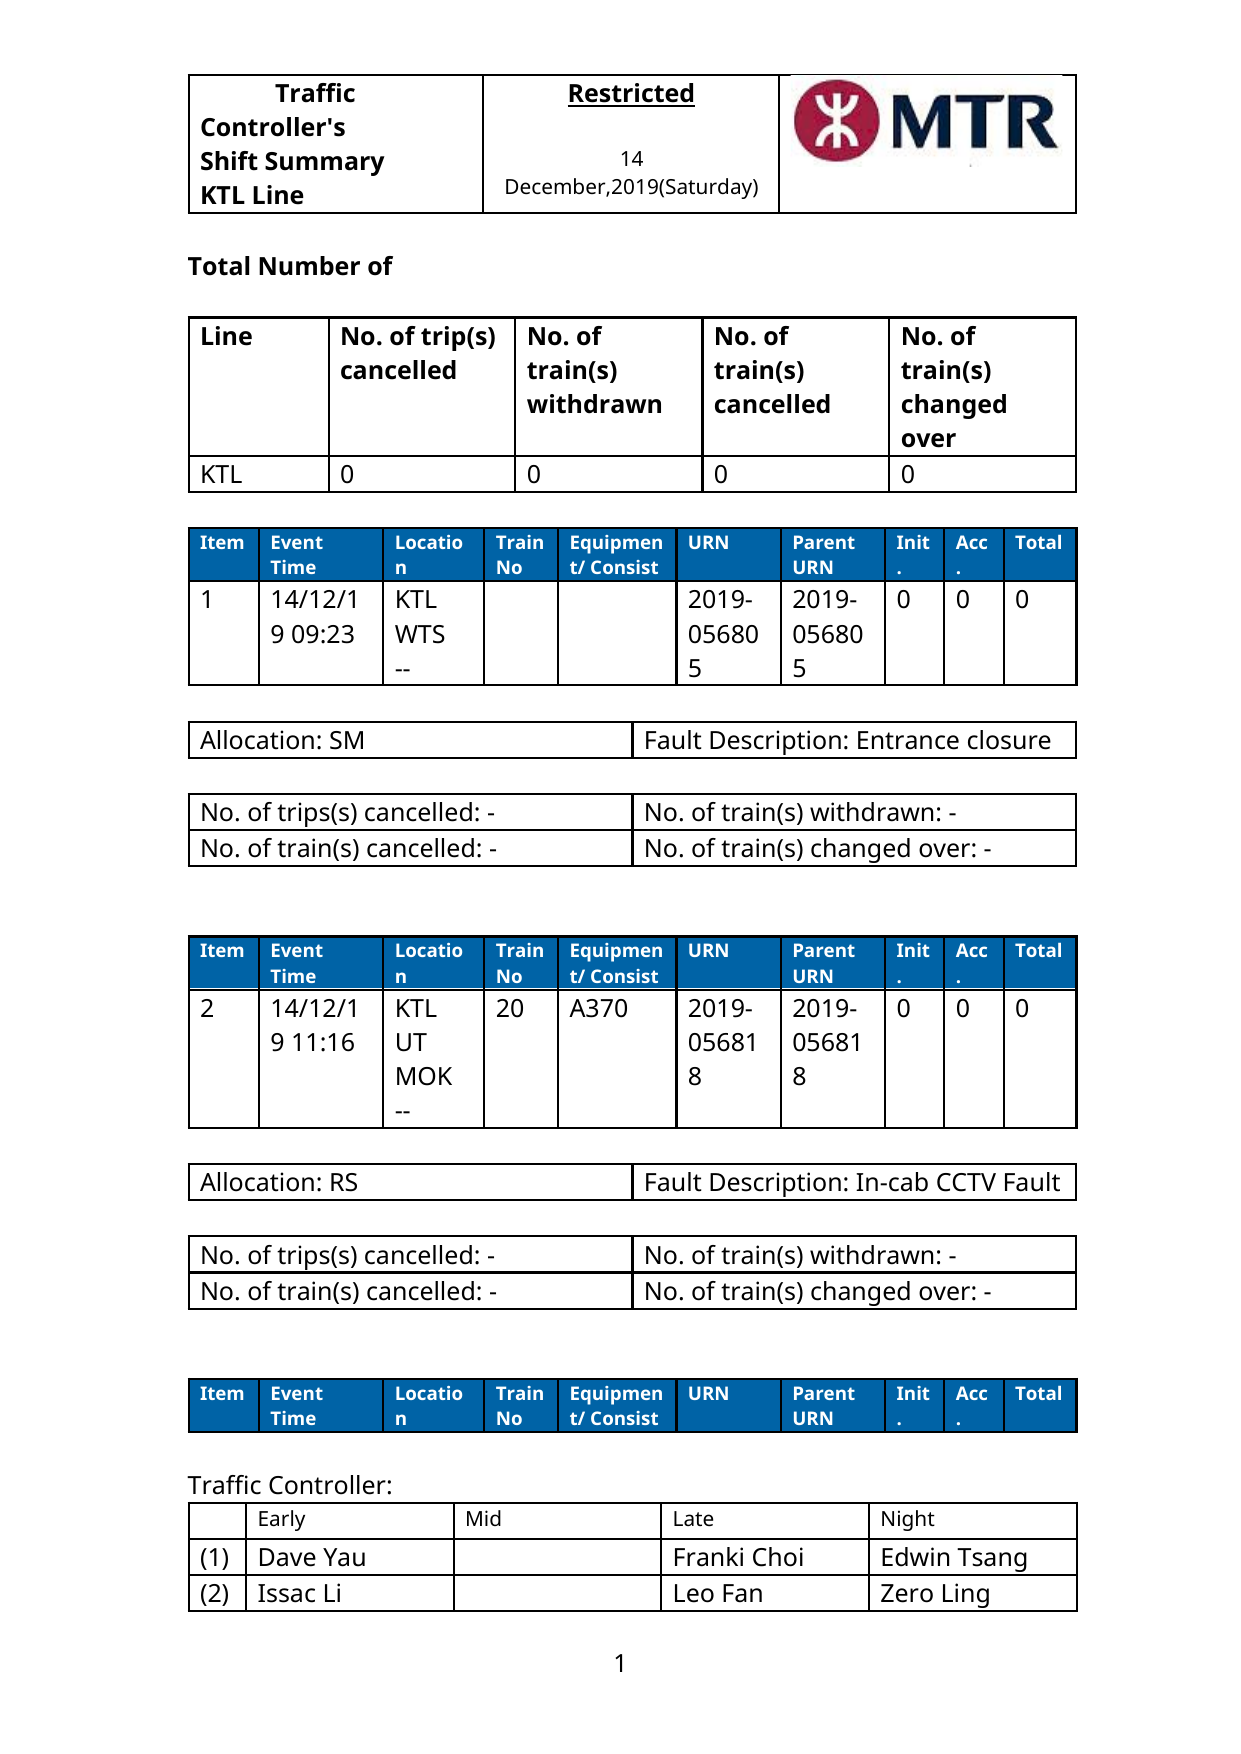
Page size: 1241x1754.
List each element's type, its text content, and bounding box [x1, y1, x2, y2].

table_header Allocation: RS [190, 1165, 631, 1199]
table_cell 20 [485, 991, 557, 1127]
table_cell 2019-056818 [678, 991, 780, 1127]
table_cell 0 [516, 457, 701, 491]
table_header Location [384, 529, 483, 580]
table_cell 0 [1005, 582, 1075, 684]
table_header Item [190, 1380, 258, 1431]
table_header Train No [485, 529, 557, 580]
picture [790, 75, 1063, 167]
table_cell 0 [330, 457, 514, 491]
table_header No. of train(s) changed over [890, 319, 1075, 455]
table_cell [485, 582, 557, 684]
table_cell 2019-056805 [678, 582, 780, 684]
table_header Location [384, 938, 483, 988]
table_cell 2019-056818 [782, 991, 884, 1127]
table_header No. of trips(s) cancelled: - [190, 795, 631, 829]
table_header Init. [886, 938, 943, 988]
table_header Parent URN [782, 938, 884, 988]
table_header URN [678, 529, 780, 580]
table_header Line [190, 319, 328, 455]
table_header No. of train(s) withdrawn: - [634, 795, 1075, 829]
table_cell 0 [704, 457, 888, 491]
table_cell 0 [886, 991, 943, 1127]
table_cell KTL [190, 457, 328, 491]
table_cell 0 [890, 457, 1075, 491]
table_cell No. of train(s) changed over: - [634, 1274, 1075, 1307]
table_cell 0 [945, 991, 1003, 1127]
table_header Train No [485, 1380, 557, 1431]
table_header No. of train(s) withdrawn [516, 319, 701, 455]
table_header Acc. [945, 938, 1003, 988]
table_header Event Time [260, 1380, 382, 1431]
table_cell 2 [190, 991, 258, 1127]
table_header No. of trip(s) cancelled [330, 319, 514, 455]
table_header Total [1005, 1380, 1075, 1431]
table_header Event Time [260, 529, 382, 580]
table_cell KTL WTS -- [384, 582, 483, 684]
table_header Equipment/ Consist [559, 1380, 675, 1431]
table_header No. of trips(s) cancelled: - [190, 1237, 631, 1271]
table_cell 0 [945, 582, 1003, 684]
table_cell No. of train(s) changed over: - [634, 831, 1075, 865]
table_header URN [678, 1380, 780, 1431]
table_header No. of train(s) cancelled [704, 319, 888, 455]
table_header Equipment/ Consist [559, 529, 675, 580]
table_header Init. [886, 529, 943, 580]
table_header Total [1005, 938, 1075, 988]
table_cell [559, 582, 675, 684]
table_header No. of train(s) withdrawn: - [634, 1237, 1075, 1271]
table_header Event Time [260, 938, 382, 988]
table_header Train No [485, 938, 557, 988]
table_cell 14/12/19 11:16 [260, 991, 382, 1127]
table_cell 2019-056805 [782, 582, 884, 684]
table_header Allocation: SM [190, 723, 631, 757]
table_cell 1 [190, 582, 258, 684]
text Total Number of [187, 248, 1053, 282]
table_cell No. of train(s) cancelled: - [190, 831, 631, 865]
table_header Acc. [945, 529, 1003, 580]
table_header Parent URN [782, 529, 884, 580]
table_cell 0 [1005, 991, 1075, 1127]
table_header Equipment/ Consist [559, 938, 675, 988]
table_header Acc. [945, 1380, 1003, 1431]
table_cell 14/12/19 09:23 [260, 582, 382, 684]
table_header Item [190, 529, 258, 580]
table_cell KTL UT MOK -- [384, 991, 483, 1127]
table_header Item [190, 938, 258, 988]
table_cell 0 [886, 582, 943, 684]
table_header Fault Description: In-cab CCTV Fault [634, 1165, 1075, 1199]
table_cell No. of train(s) cancelled: - [190, 1274, 631, 1307]
table_header Location [384, 1380, 483, 1431]
table_cell A370 [559, 991, 675, 1127]
table_header Fault Description: Entrance closure [634, 723, 1075, 757]
table_header Init. [886, 1380, 943, 1431]
table_header Total [1005, 529, 1075, 580]
table_header URN [678, 938, 780, 988]
table_header Parent URN [782, 1380, 884, 1431]
